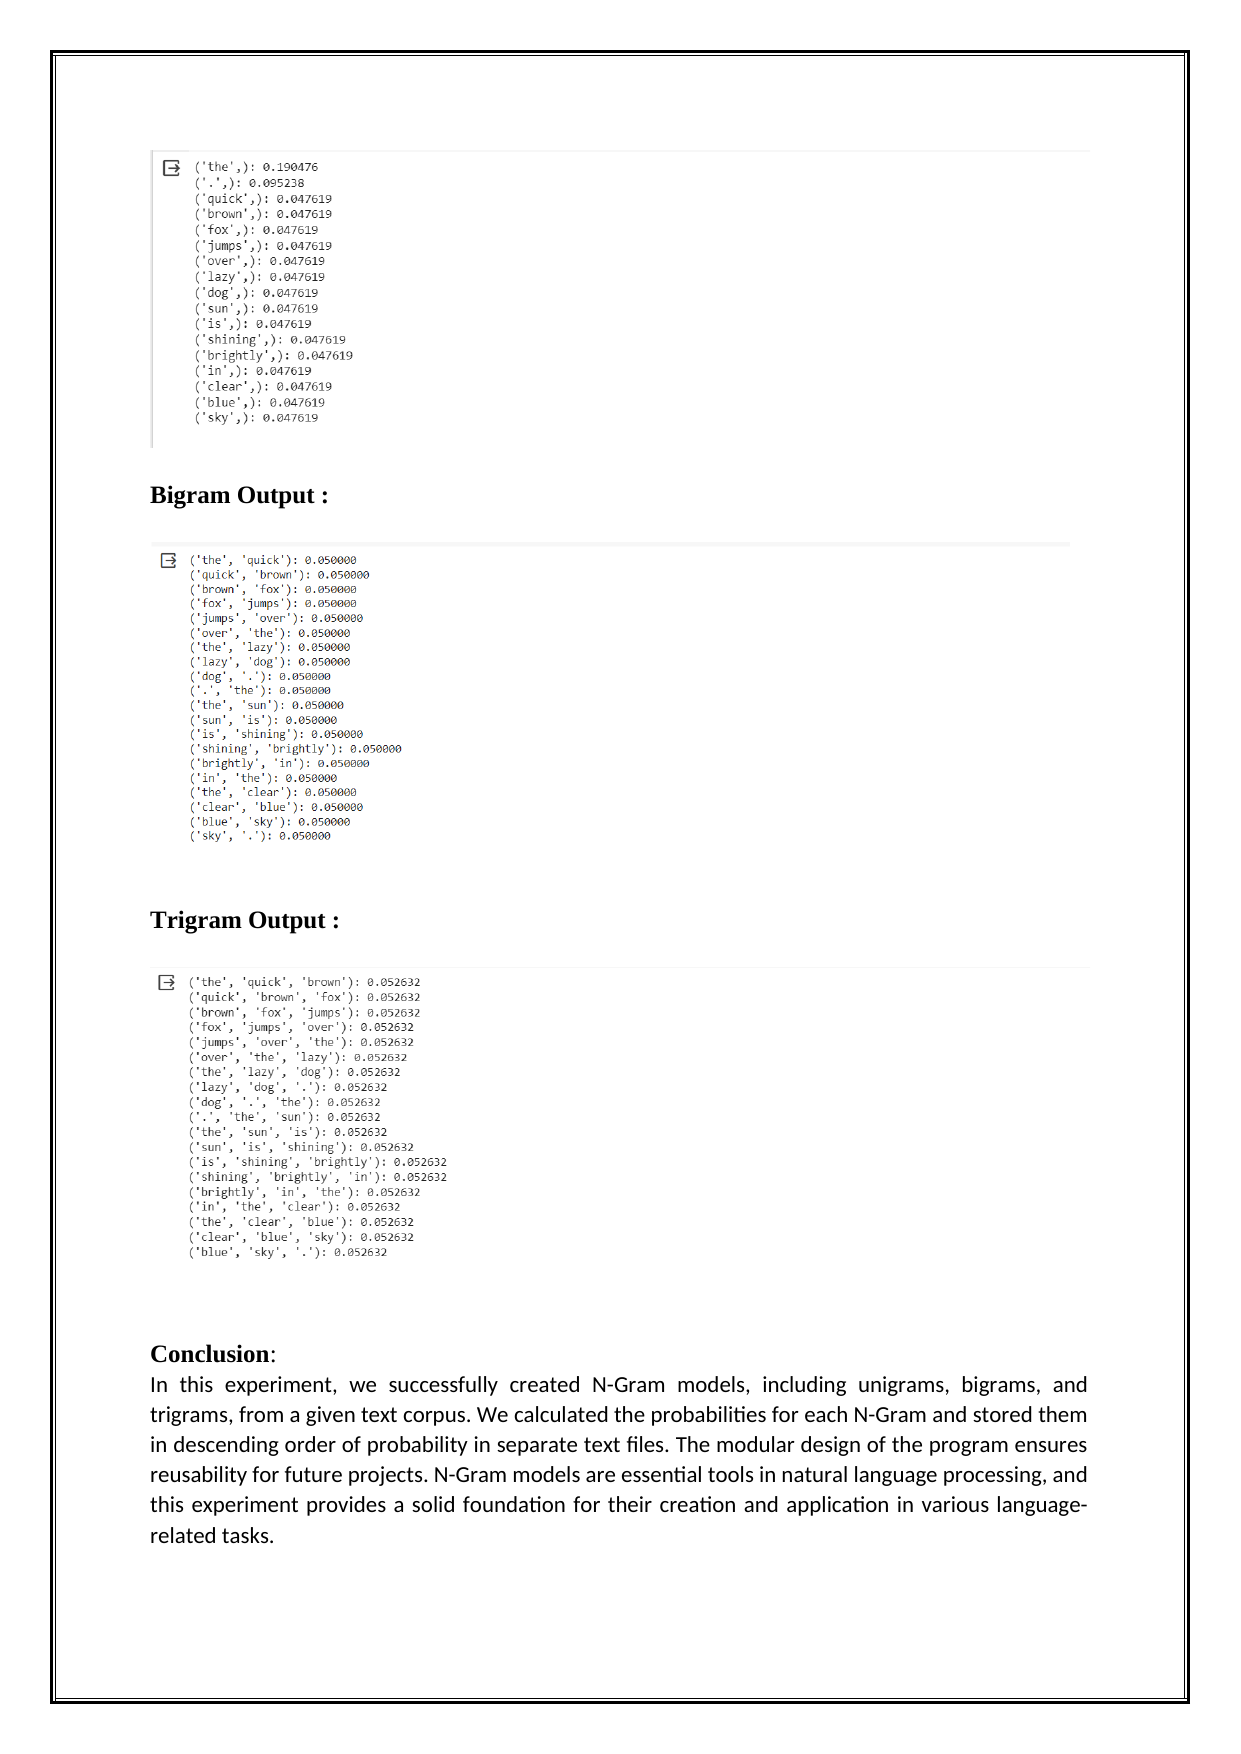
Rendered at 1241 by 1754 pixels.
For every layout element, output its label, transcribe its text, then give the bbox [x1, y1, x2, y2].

picture [150, 967, 1091, 1289]
list Trigram Output : [150, 905, 1090, 934]
picture [150, 542, 1070, 872]
picture [150, 150, 1091, 448]
list Bigram Output : [150, 481, 1090, 509]
text Conclusion: In this experiment, we successfully created N-Gram models, including unigrams, bigrams, and trigrams, from a given text corpus. We calculated the probabilities for each N-Gram and stored them in descending order of probability in separate text files. The modular design of the program ensures reusability for future projects. N-Gram models are essential tools in natural language processing, and this experiment provides a solid foundation for their creation and application in various language-related tasks. [150, 1339, 1090, 1549]
